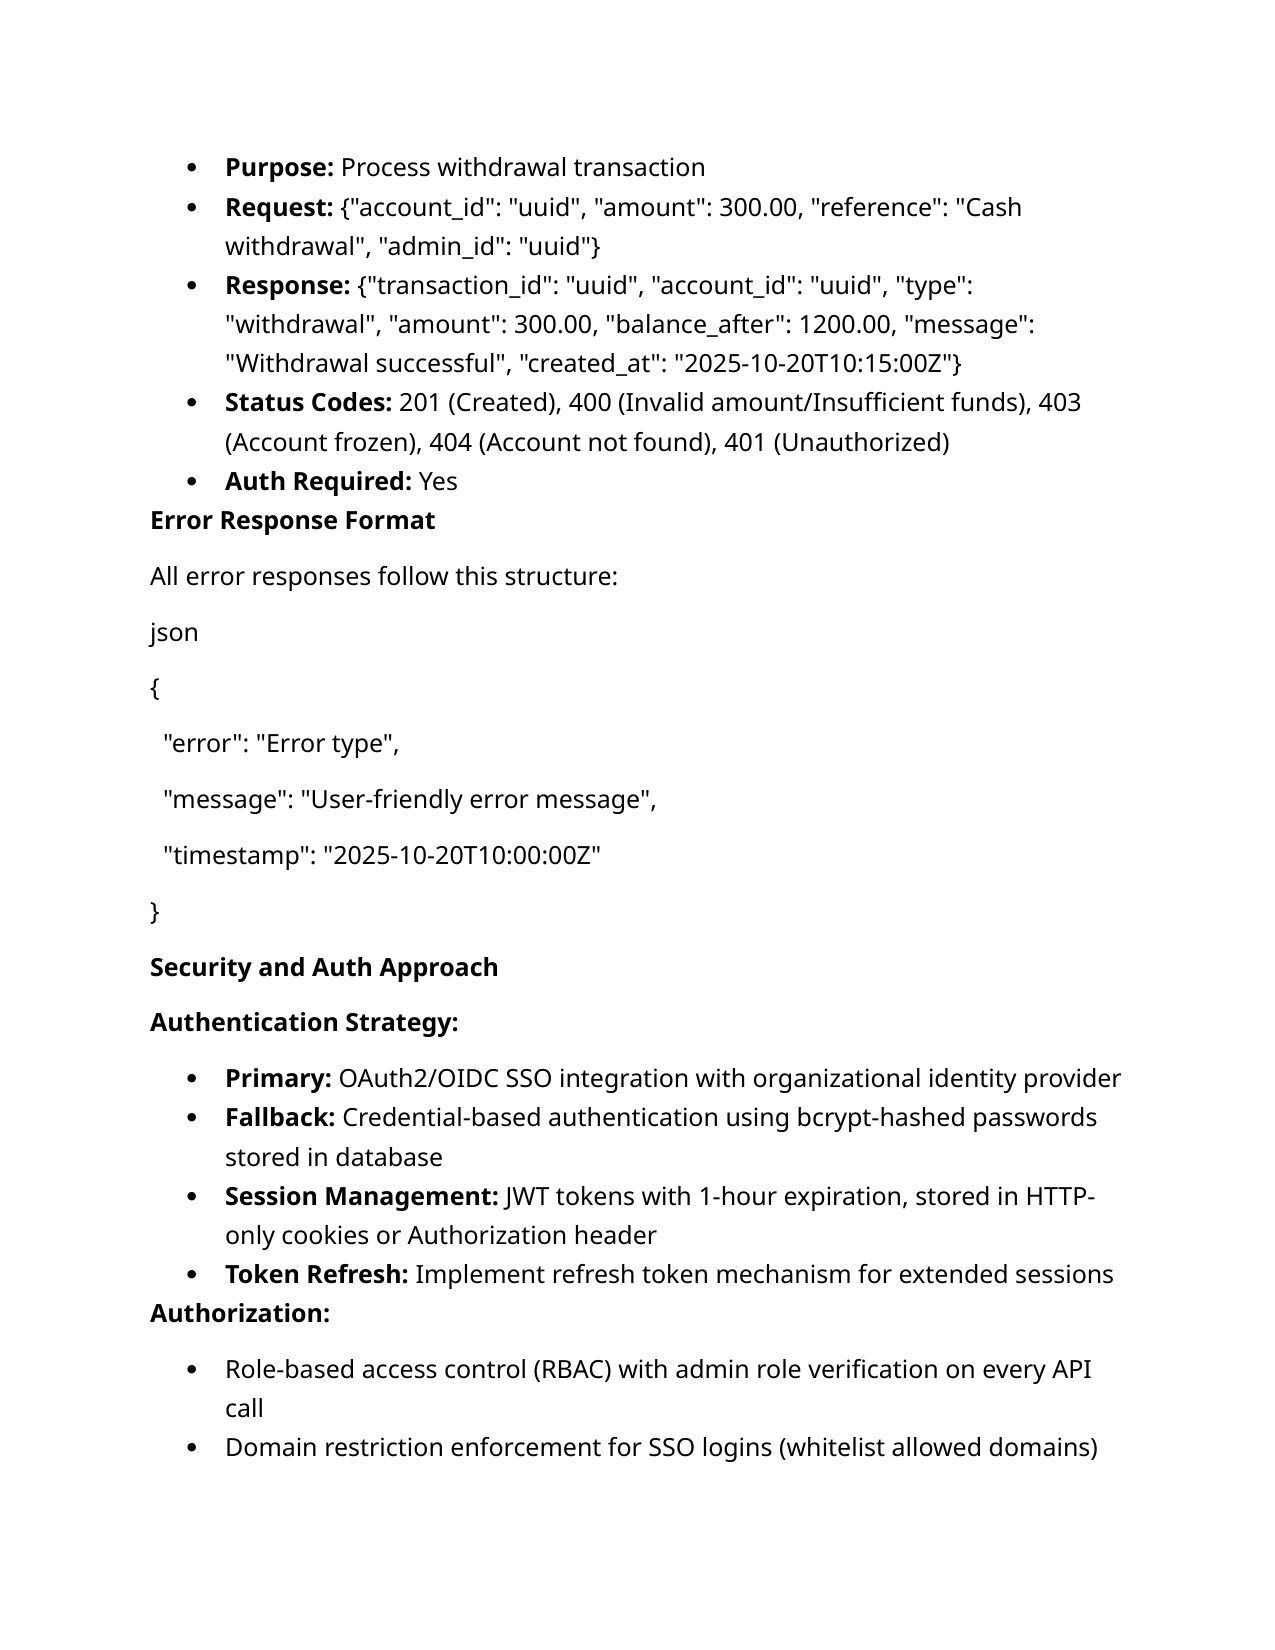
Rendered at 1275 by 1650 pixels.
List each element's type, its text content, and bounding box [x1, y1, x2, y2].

list Token Refresh: Implement refresh token mechanism for extended sessions [187, 1257, 1125, 1291]
list Status Codes: 201 (Created), 400 (Invalid amount/Insufficient funds), 403 (Account frozen), 404 (Account not found), 401 (Unauthorized) [187, 385, 1125, 458]
list Domain restriction enforcement for SSO logins (whitelist allowed domains) [187, 1430, 1125, 1464]
text Error Response Format [150, 502, 1125, 537]
list Request: {"account_id": "uuid", "amount": 300.00, "reference": "Cash withdrawal", "admin_id": "uuid"} [187, 189, 1125, 262]
text { [150, 670, 1125, 704]
text } [150, 893, 1125, 927]
text "message": "User-friendly error message", [150, 782, 1125, 816]
list Response: {"transaction_id": "uuid", "account_id": "uuid", "type": "withdrawal", "amount": 300.00, "balance_after": 1200.00, "message": "Withdrawal successful", "created_at": "2025-10-20T10:15:00Z"} [187, 267, 1125, 380]
list Auth Required: Yes [187, 463, 1125, 497]
list Session Management: JWT tokens with 1-hour expiration, stored in HTTP-only cookies or Authorization header [187, 1178, 1125, 1252]
text Security and Auth Approach [150, 949, 1125, 983]
text "error": "Error type", [150, 726, 1125, 760]
list Role-based access control (RBAC) with admin role verification on every API call [187, 1352, 1125, 1425]
list Primary: OAuth2/OIDC SSO integration with organizational identity provider [187, 1061, 1125, 1095]
list Purpose: Process withdrawal transaction [187, 150, 1125, 184]
text Authorization: [150, 1296, 1125, 1330]
text json [150, 614, 1125, 648]
text Authentication Strategy: [150, 1005, 1125, 1039]
list Fallback: Credential-based authentication using bcrypt-hashed passwords stored in database [187, 1100, 1125, 1173]
text "timestamp": "2025-10-20T10:00:00Z" [150, 837, 1125, 872]
text All error responses follow this structure: [150, 558, 1125, 592]
